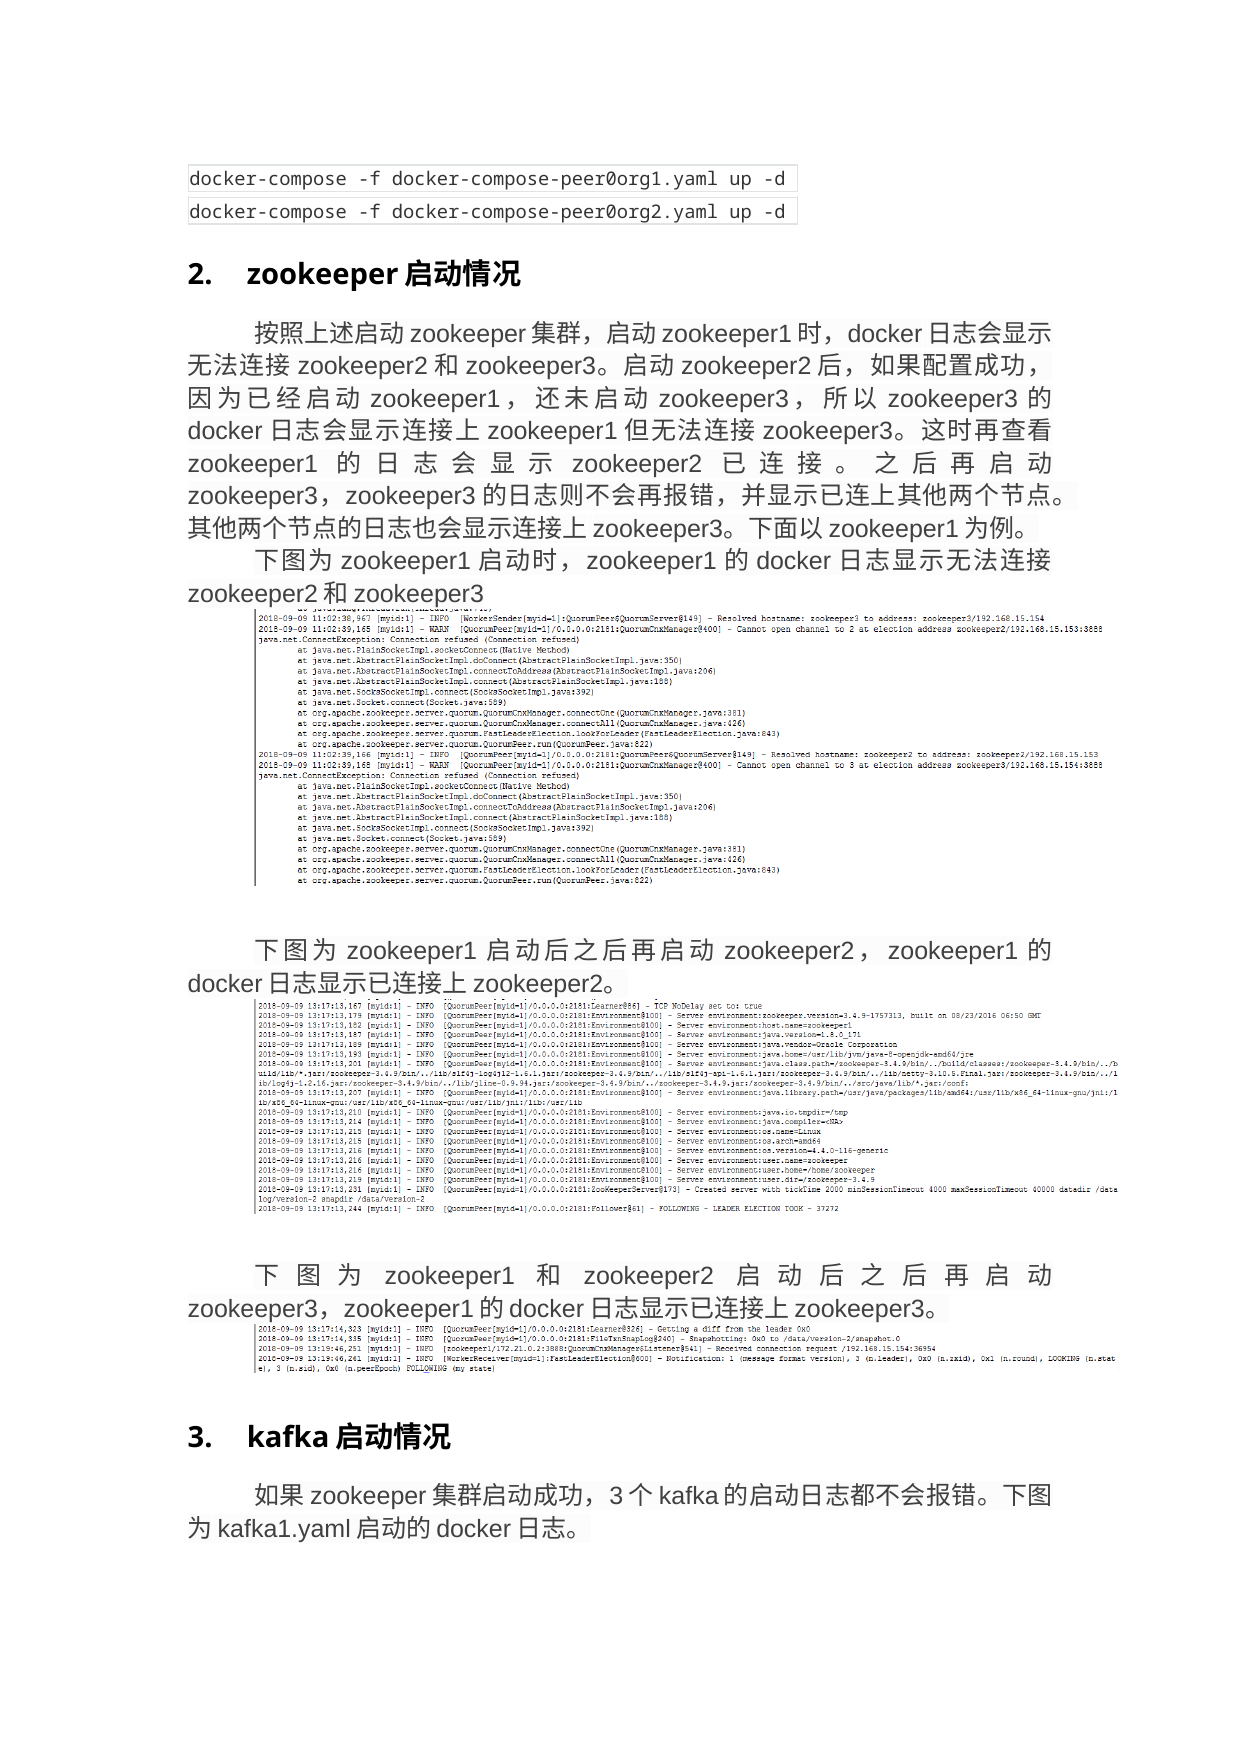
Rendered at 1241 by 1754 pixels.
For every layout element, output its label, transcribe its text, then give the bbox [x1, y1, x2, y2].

subtitle kafka启动情况 [187, 1402, 1053, 1467]
text 按照上述启动zookeeper集群，启动zookeeper1时，docker日志会显示无法连接zookeeper2和zookeeper3。启动zookeeper2后，如果配置成功，因为已经启动zookeeper1，还未启动zookeeper3，所以zookeeper3的docker日志会显示连接上zookeeper1但无法连接zookeeper3。这时再查看zookeeper1的日志会显示zookeeper2已连接。之后再启动zookeeper3，zookeeper3的日志则不会再报错，并显示已连上其他两个节点。其他两个节点的日志也会显示连接上zookeeper3。下面以zookeeper1为例。 [187, 317, 1053, 544]
list docker-compose -f docker-compose-peer0org1.yaml up -d [187, 162, 1053, 194]
text 如果zookeeper集群启动成功，3个kafka的启动日志都不会报错。下图为kafka1.yaml启动的docker日志。 [187, 1479, 1053, 1544]
subtitle zookeeper启动情况 [187, 239, 1053, 304]
picture [254, 999, 1119, 1214]
text 下图为zookeeper1启动后之后再启动zookeeper2，zookeeper1的docker日志显示已连接上zookeeper2。 [187, 934, 1053, 999]
picture [254, 609, 1118, 886]
text 下图为zookeeper1启动时，zookeeper1的docker日志显示无法连接zookeeper2和zookeeper3 [187, 544, 1053, 609]
list docker-compose -f docker-compose-peer0org2.yaml up -d [187, 194, 1053, 227]
picture [254, 1324, 1119, 1373]
text 下图为zookeeper1和zookeeper2启动后之后再启动zookeeper3，zookeeper1的docker日志显示已连接上zookeeper3。 [187, 1259, 1053, 1324]
